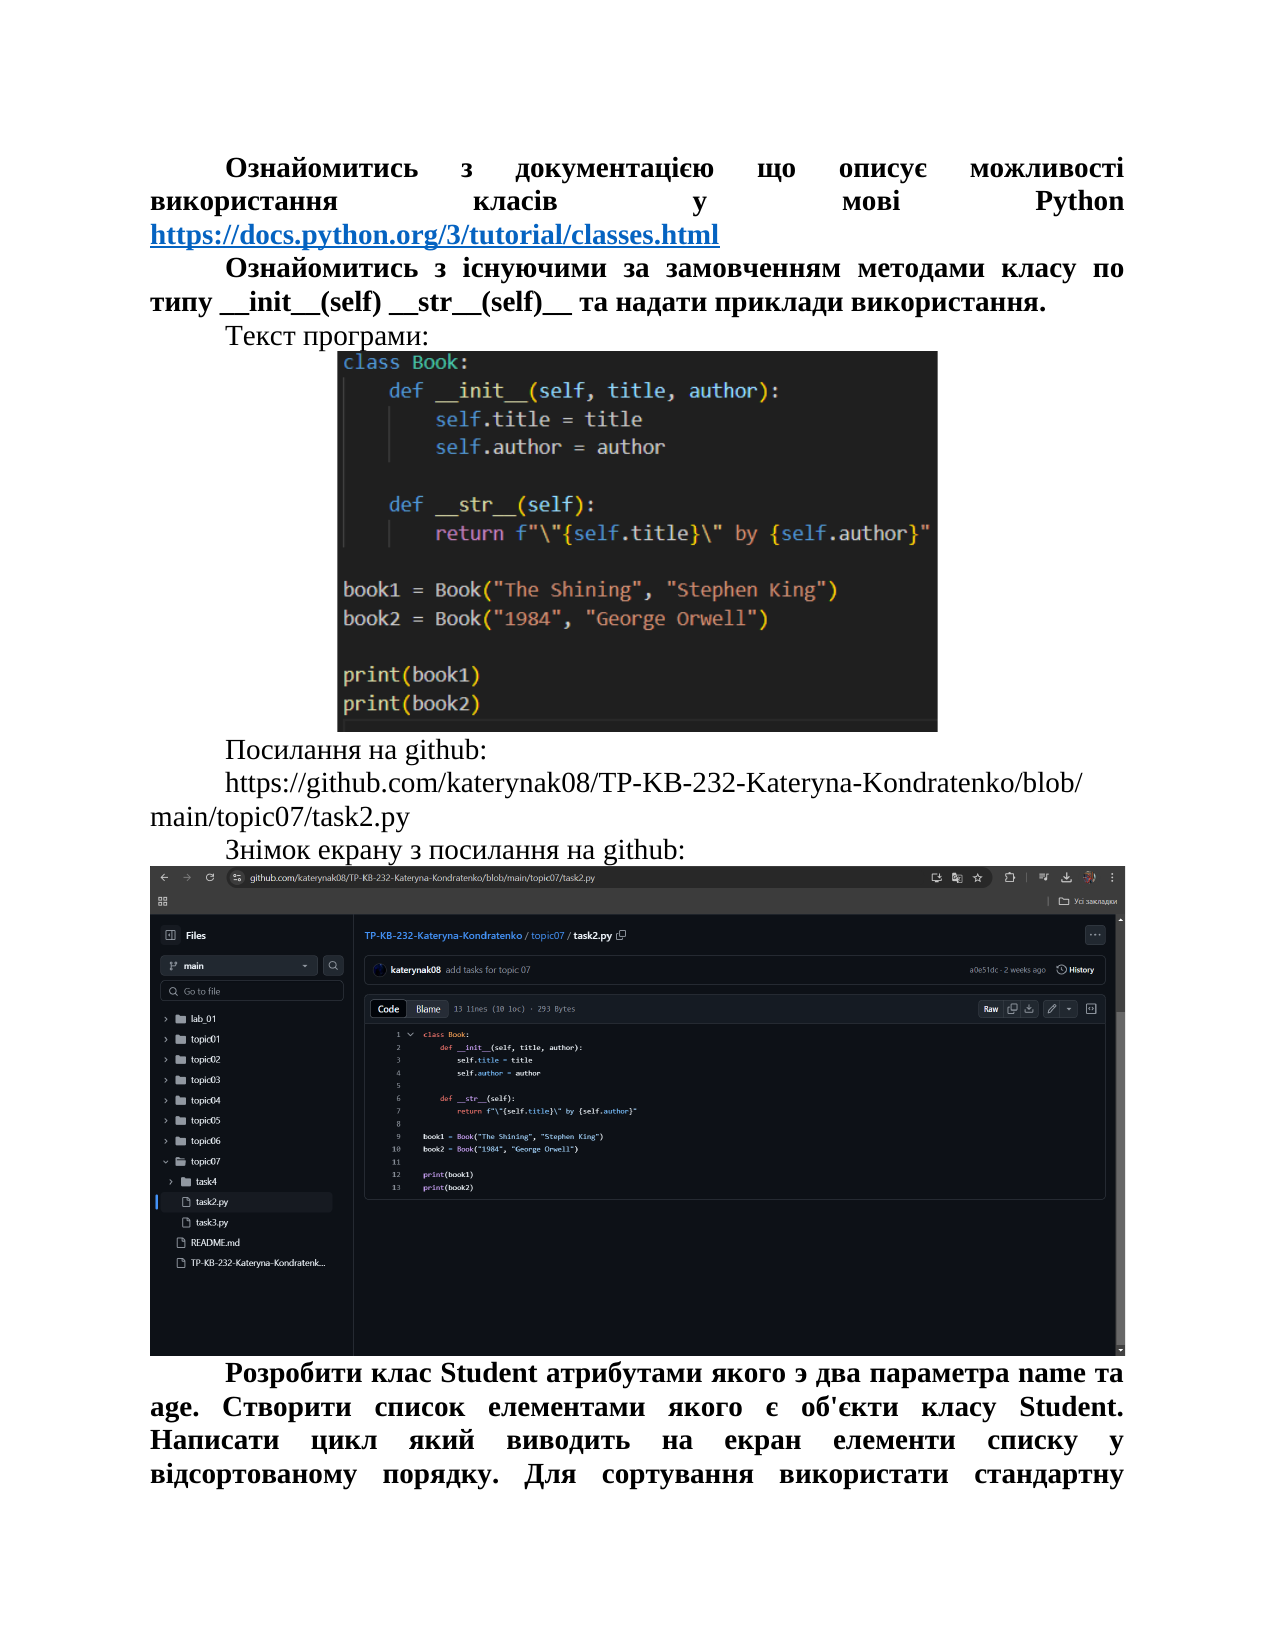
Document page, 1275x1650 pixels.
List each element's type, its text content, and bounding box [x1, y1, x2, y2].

picture [337, 351, 938, 732]
text Ознайомитись з документацією що описує можливості використання класів у мові Python https://docs.python.org/3/tutorial/classes.html [150, 150, 1125, 251]
text https://github.com/katerynak08/TP-KB-232-Kateryna-Kondratenko/blob/main/topic07/task2.py [150, 765, 1125, 832]
text Посилання на github: [150, 732, 1125, 765]
text Текст програми: [150, 318, 1125, 351]
text Ознайомитись з існуючими за замовченням методами класу по типу __init__(self) __str__(self)__ та надати приклади використання. [150, 251, 1125, 318]
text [150, 1356, 1125, 1489]
text Знімок екрану з посилання на github: [150, 832, 1125, 866]
picture [150, 866, 1125, 1356]
